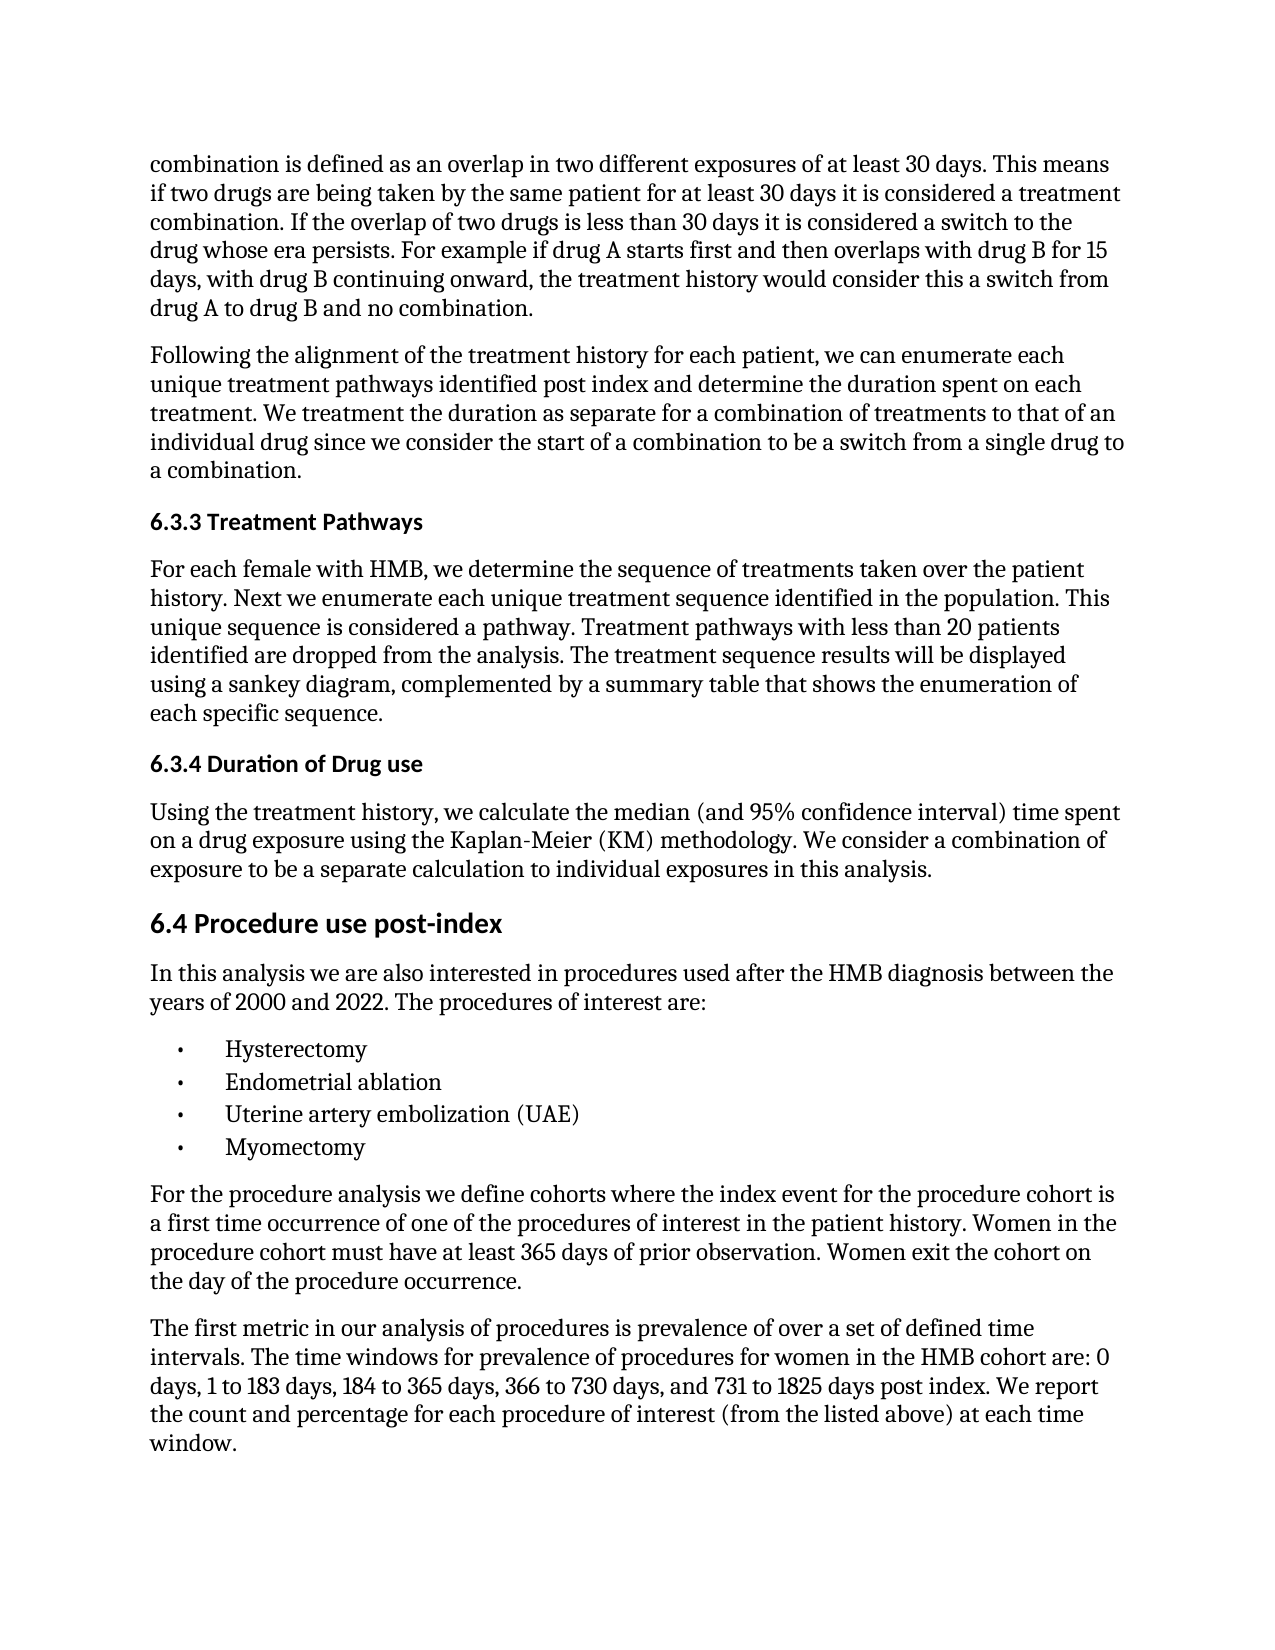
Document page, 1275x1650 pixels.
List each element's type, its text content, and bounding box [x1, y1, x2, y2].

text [150, 150, 1125, 322]
text In this analysis we are also interested in procedures used after the HMB diagnosis between the years of 2000 and 2022. The procedures of interest are: [150, 959, 1125, 1017]
text For each female with HMB, we determine the sequence of treatments taken over the patient history. Next we enumerate each unique treatment sequence identified in the population. This unique sequence is considered a pathway. Treatment pathways with less than 20 patients identified are dropped from the analysis. The treatment sequence results will be displayed using a sankey diagram, complemented by a summary table that shows the enumeration of each specific sequence. [150, 555, 1125, 728]
subtitle 6.4 Procedure use post-index [150, 905, 1125, 940]
text For the procedure analysis we define cohorts where the index event for the procedure cohort is a first time occurrence of one of the procedures of interest in the patient history. Women in the procedure cohort must have at least 365 days of prior observation. Women exit the cohort on the day of the procedure occurrence. [150, 1180, 1125, 1295]
subtitle 6.3.4 Duration of Drug use [150, 748, 1125, 779]
list Hysterectomy [175, 1035, 1125, 1064]
list Endometrial ablation [175, 1068, 1125, 1097]
text Using the treatment history, we calculate the median (and 95% confidence interval) time spent on a drug exposure using the Kaplan-Meier (KM) methodology. We consider a combination of exposure to be a separate calculation to individual exposures in this analysis. [150, 798, 1125, 884]
list Uterine artery embolization (UAE) [175, 1100, 1125, 1129]
list Myomectomy [175, 1133, 1125, 1162]
subtitle 6.3.3 Treatment Pathways [150, 506, 1125, 536]
text The first metric in our analysis of procedures is prevalence of over a set of defined time intervals. The time windows for prevalence of procedures for women in the HMB cohort are: 0 days, 1 to 183 days, 184 to 365 days, 366 to 730 days, and 731 to 1825 days post index. We report the count and percentage for each procedure of interest (from the listed above) at each time window. [150, 1314, 1125, 1458]
text Following the alignment of the treatment history for each patient, we can enumerate each unique treatment pathways identified post index and determine the duration spent on each treatment. We treatment the duration as separate for a combination of treatments to that of an individual drug since we consider the start of a combination to be a switch from a single drug to a combination. [150, 341, 1125, 485]
